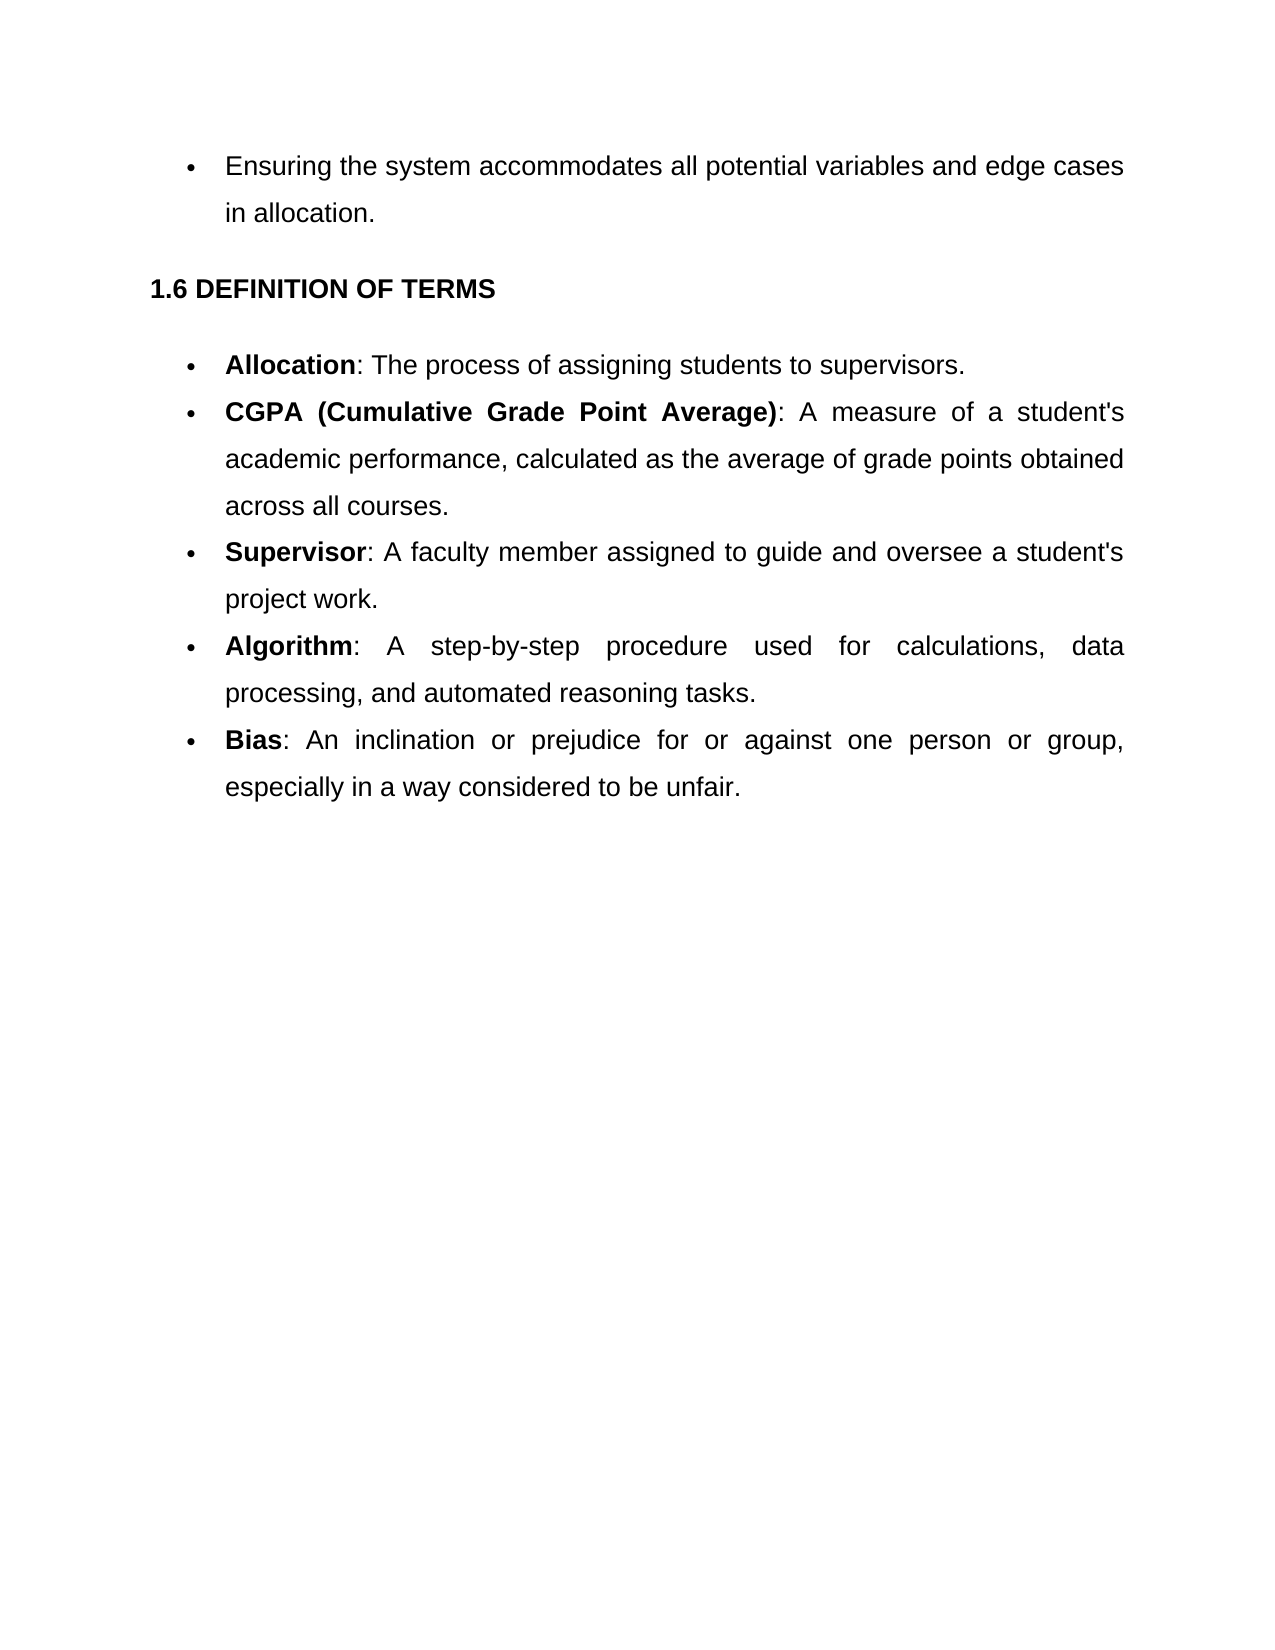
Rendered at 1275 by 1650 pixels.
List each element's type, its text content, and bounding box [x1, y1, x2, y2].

list Algorithm: A step-by-step procedure used for calculations, data processing, and automated reasoning tasks. [187, 630, 1125, 708]
list CGPA (Cumulative Grade Point Average): A measure of a student's academic performance, calculated as the average of grade points obtained across all courses. [187, 396, 1125, 521]
list Bias: An inclination or prejudice for or against one person or group, especially in a way considered to be unfair. [187, 724, 1125, 802]
list Allocation: The process of assigning students to supervisors. [187, 349, 1125, 380]
list Ensuring the system accommodates all potential variables and edge cases in allocation. [187, 150, 1125, 228]
text 1.6 DEFINITION OF TERMS [150, 273, 1125, 304]
list Supervisor: A faculty member assigned to guide and oversee a student's project work. [187, 536, 1125, 614]
